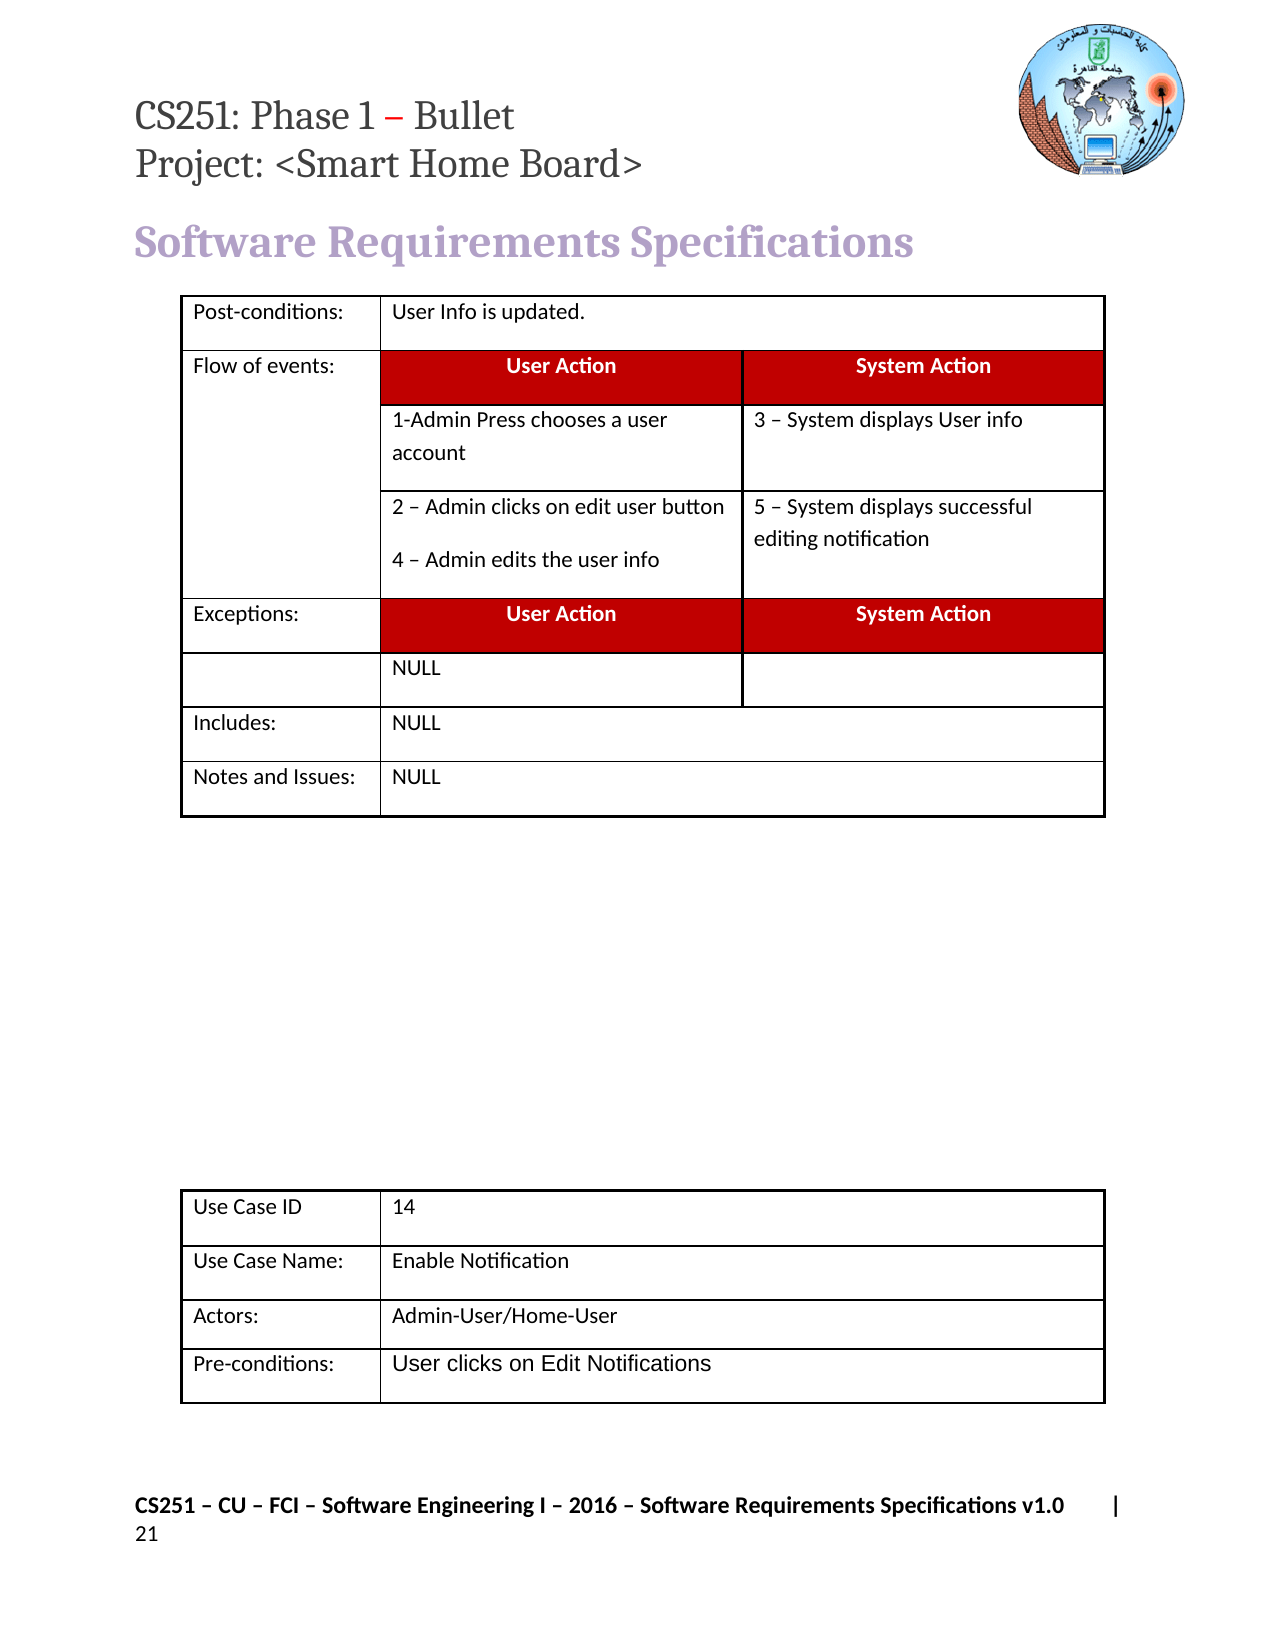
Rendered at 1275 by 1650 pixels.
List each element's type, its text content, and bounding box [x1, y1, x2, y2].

table_cell User Info is updated. [381, 297, 1103, 350]
table_cell 2 – Admin clicks on edit user button 4 – Admin edits the user info [381, 492, 741, 598]
table_cell [183, 654, 380, 706]
table_cell Exceptions: [183, 599, 380, 652]
table_cell System Action [744, 351, 1103, 404]
table_cell Enable Notification [381, 1247, 1103, 1299]
table_cell Post-conditions: [183, 297, 380, 350]
table_cell System Action [744, 599, 1103, 652]
table_cell Use Case Name: [183, 1247, 380, 1299]
table_cell User Action [381, 599, 741, 652]
table_cell Notes and Issues: [183, 762, 380, 815]
table_cell Admin-User/Home-User [381, 1301, 1103, 1348]
table_cell 5 – System displays successful editing notification [744, 492, 1103, 598]
table_cell 1-Admin Press chooses a user account [381, 406, 741, 490]
table_cell NULL [381, 762, 1103, 815]
table_cell User clicks on Edit Notifications [381, 1350, 1103, 1402]
table_header 14 [381, 1192, 1103, 1245]
table_cell Flow of events: [183, 351, 380, 598]
table_cell [744, 654, 1103, 706]
table_cell Includes: [183, 708, 380, 761]
table_cell User Action [381, 351, 741, 404]
table_cell 3 – System displays User info [744, 406, 1103, 490]
table_cell NULL [381, 708, 1103, 761]
table_cell NULL [381, 654, 741, 706]
picture [1018, 24, 1186, 180]
table_cell Actors: [183, 1301, 380, 1348]
table_header Use Case ID [183, 1192, 380, 1245]
table_cell Pre-conditions: [183, 1350, 380, 1402]
